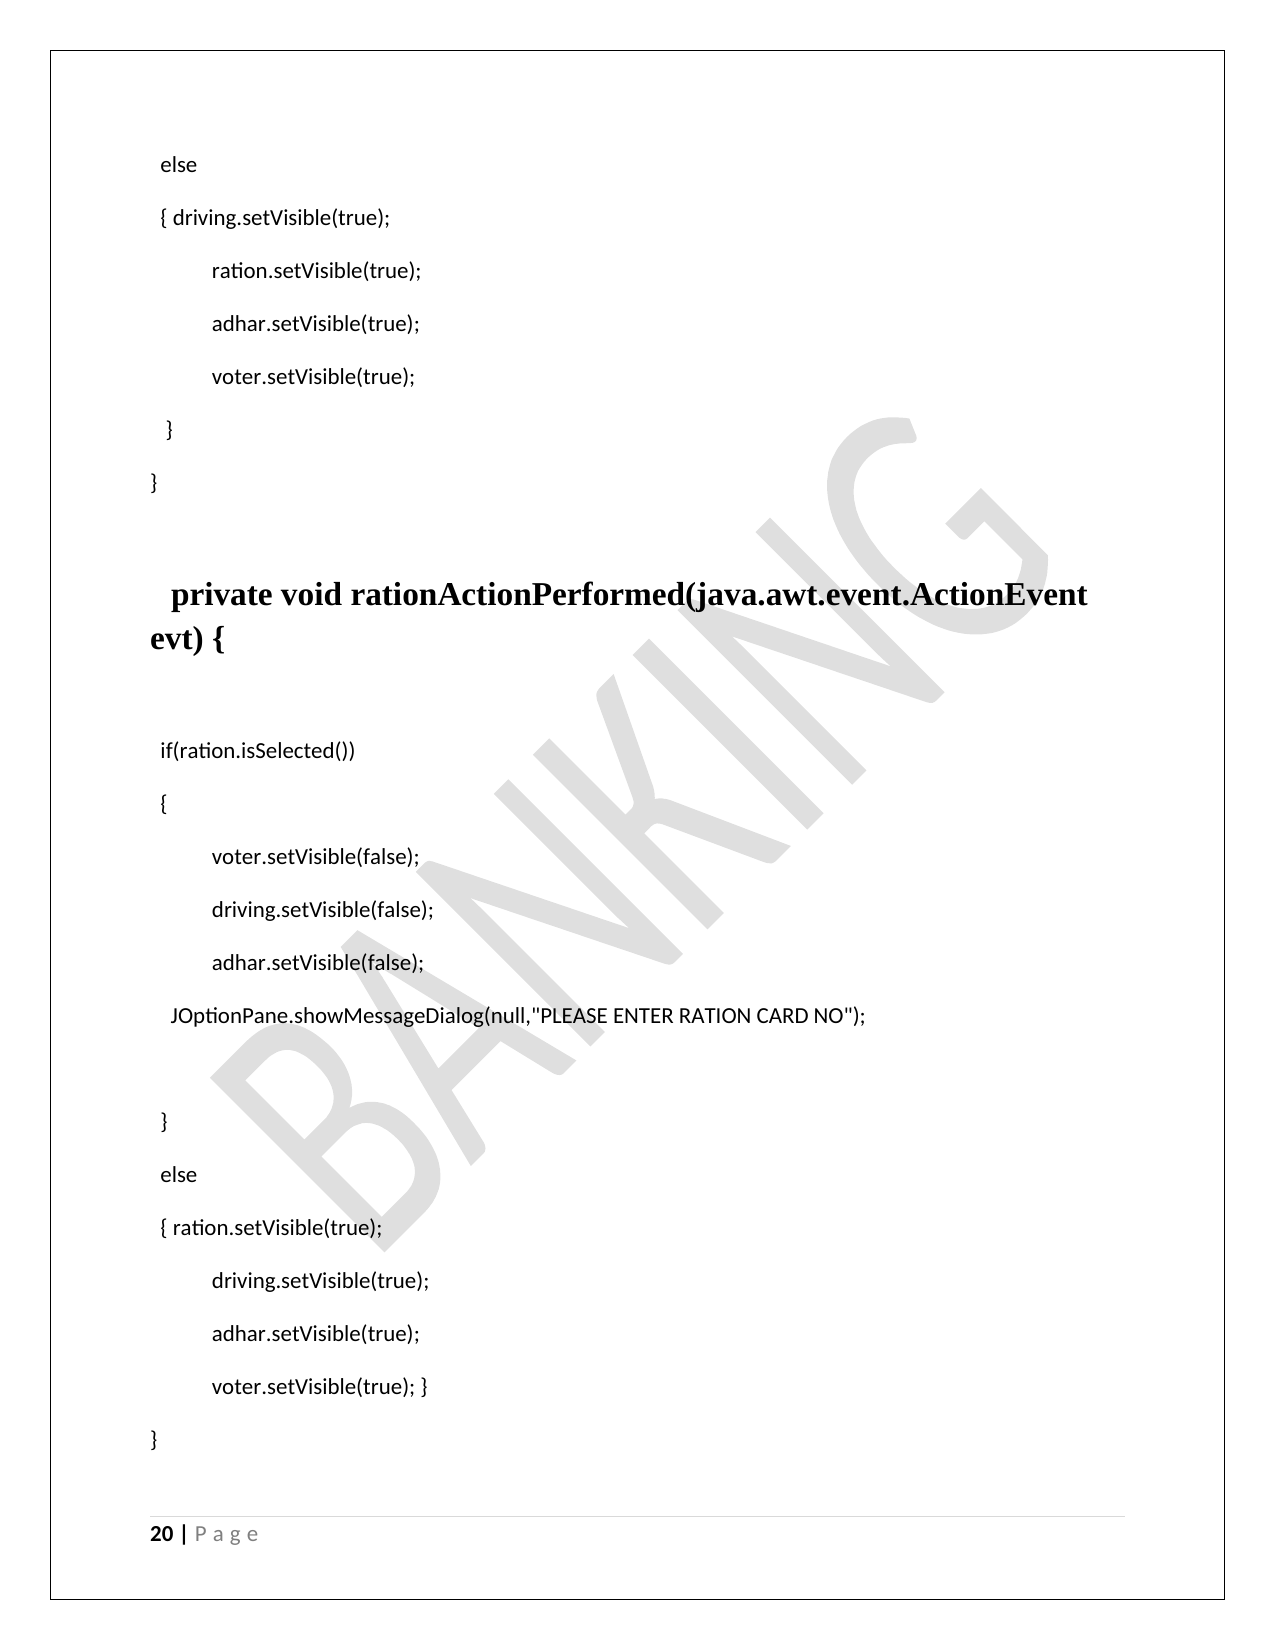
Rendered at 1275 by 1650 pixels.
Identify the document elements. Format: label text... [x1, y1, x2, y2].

text if(ration.isSelected()) [150, 736, 1125, 764]
text } [150, 1107, 1125, 1135]
text else [150, 1160, 1125, 1188]
text } [150, 415, 1125, 443]
text ration.setVisible(true); [150, 256, 1125, 284]
text adhar.setVisible(true); [150, 1319, 1125, 1347]
text { ration.setVisible(true); [150, 1213, 1125, 1241]
text adhar.setVisible(true); [150, 309, 1125, 337]
text adhar.setVisible(false); [150, 948, 1125, 976]
text voter.setVisible(true); [150, 362, 1125, 390]
text private void rationActionPerformed(java.awt.event.ActionEvent evt) { [150, 574, 1125, 657]
text else [150, 150, 1125, 178]
text driving.setVisible(true); [150, 1266, 1125, 1294]
text JOptionPane.showMessageDialog(null,"PLEASE ENTER RATION CARD NO"); [150, 1001, 1125, 1029]
text } [150, 1425, 1125, 1453]
text driving.setVisible(false); [150, 895, 1125, 923]
text voter.setVisible(true); } [150, 1372, 1125, 1400]
text voter.setVisible(false); [150, 842, 1125, 870]
text } [150, 468, 1125, 496]
text { driving.setVisible(true); [150, 203, 1125, 231]
text { [150, 789, 1125, 817]
